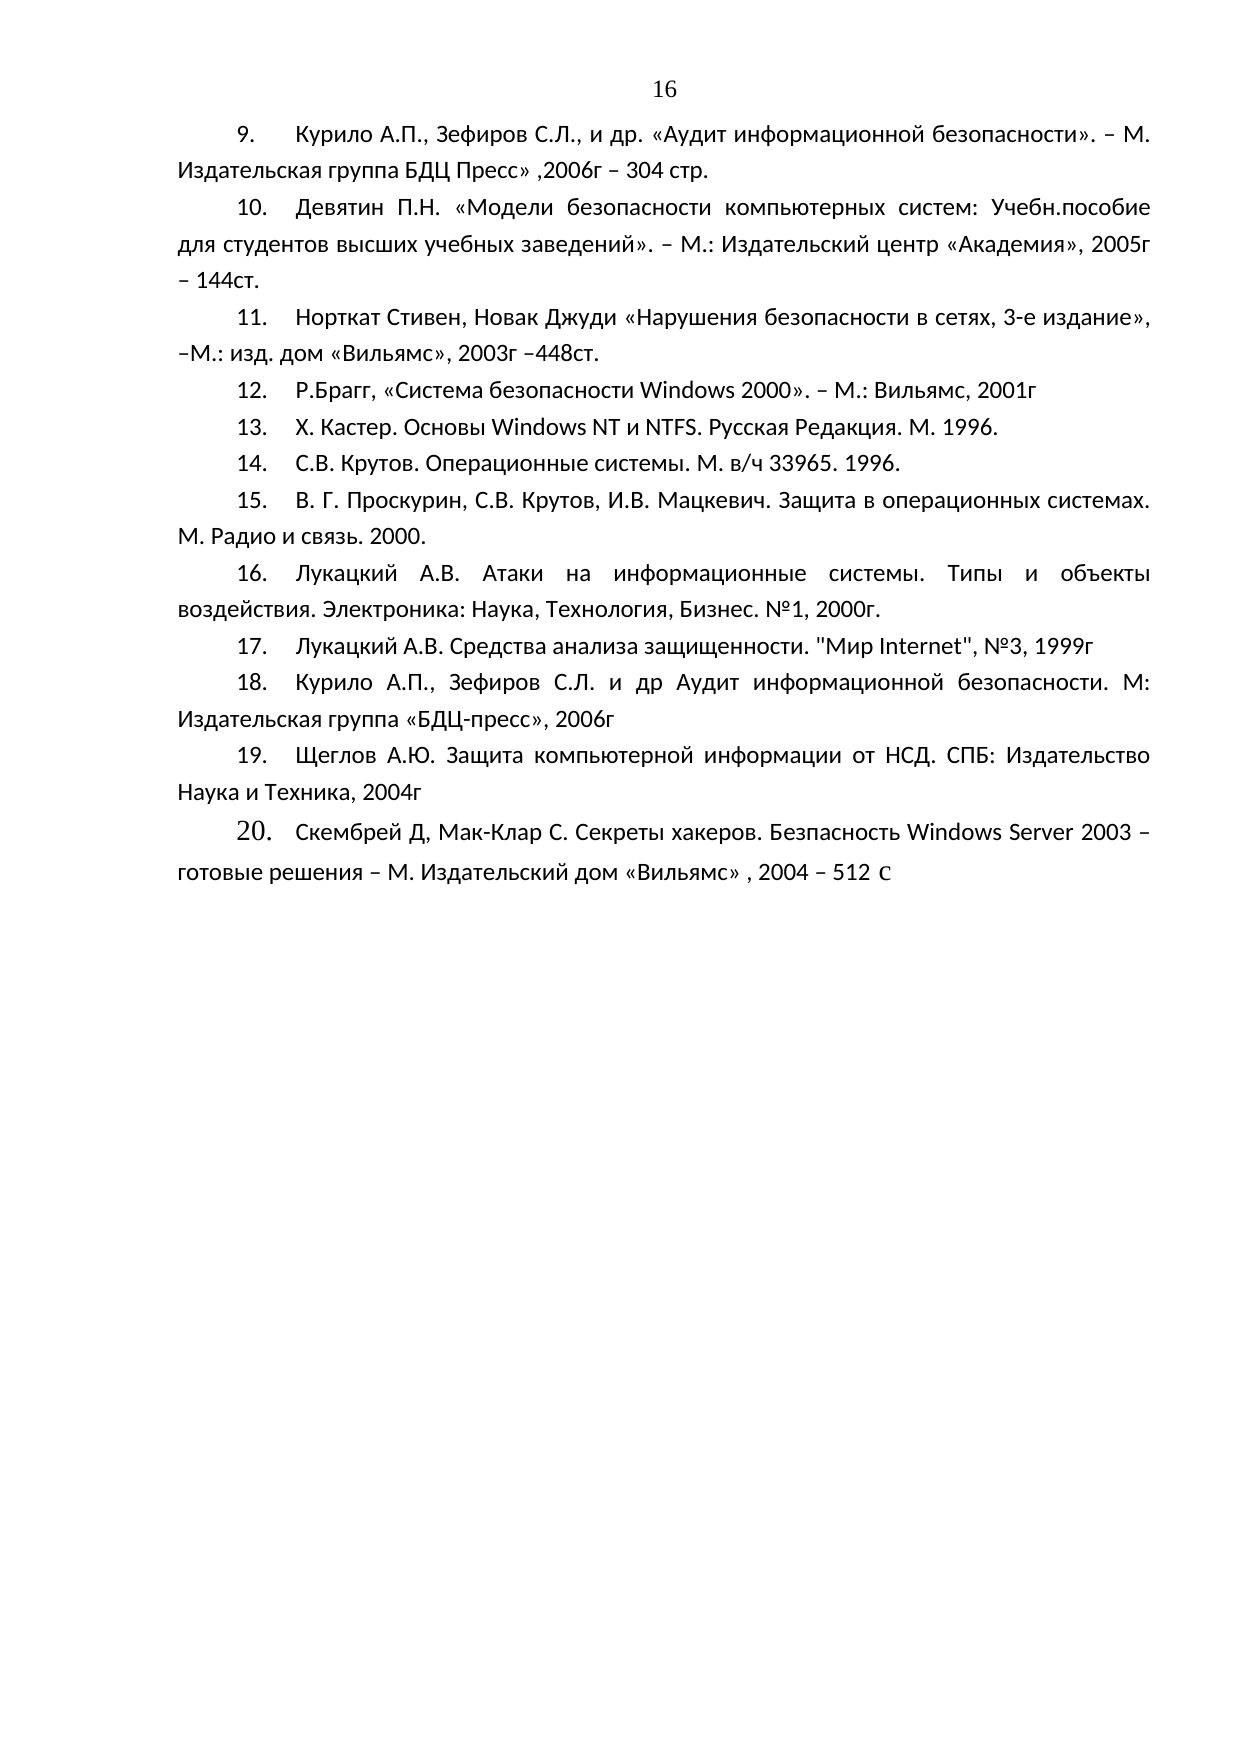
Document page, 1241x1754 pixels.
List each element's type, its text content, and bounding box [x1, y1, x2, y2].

list Р.Брагг, «Система безопасности Windows 2000». – М.: Вильямс, 2001г [177, 374, 1152, 404]
list Норткат Стивен, Новак Джуди «Нарушения безопасности в сетях, 3-е издание», –М.: изд. дом «Вильямс», 2003г –448ст. [177, 301, 1152, 368]
list Х. Кастер. Основы Windows NT и NTFS. Русская Редакция. М. 1996. [177, 411, 1152, 441]
list С.В. Крутов. Операционные системы. М. в/ч 33965. 1996. [177, 447, 1152, 478]
list Щеглов А.Ю. Защита компьютерной информации от НСД. СПБ: Издательство Наука и Техника, 2004г [177, 740, 1152, 807]
list Курило А.П., Зефиров С.Л. и др Аудит информационной безопасности. М: Издательская группа «БДЦ-пресс», 2006г [177, 667, 1152, 734]
list В. Г. Проскурин, С.В. Крутов, И.В. Мацкевич. Защита в операционных системах. М. Радио и связь. 2000. [177, 484, 1152, 551]
list Лукацкий А.В. Атаки на информационные системы. Типы и объекты воздействия. Электроника: Наука, Технология, Бизнес. №1, 2000г. [177, 557, 1152, 624]
list Девятин П.Н. «Модели безопасности компьютерных систем: Учебн.пособие для студентов высших учебных заведений». – М.: Издательский центр «Академия», 2005г – 144ст. [177, 191, 1152, 295]
list Скембрей Д, Мак-Клар С. Секреты хакеров. Безпасность Windows Server 2003 – готовые решения – М. Издательский дом «Вильямс» , 2004 – 512 с [177, 813, 1152, 887]
list Курило А.П., Зефиров С.Л., и др. «Аудит информационной безопасности». – М. Издательская группа БДЦ Пресс» ,2006г – 304 стр. [177, 118, 1152, 185]
list Лукацкий А.В. Средства анализа защищенности. "Мир Internet", №3, 1999г [177, 630, 1152, 661]
